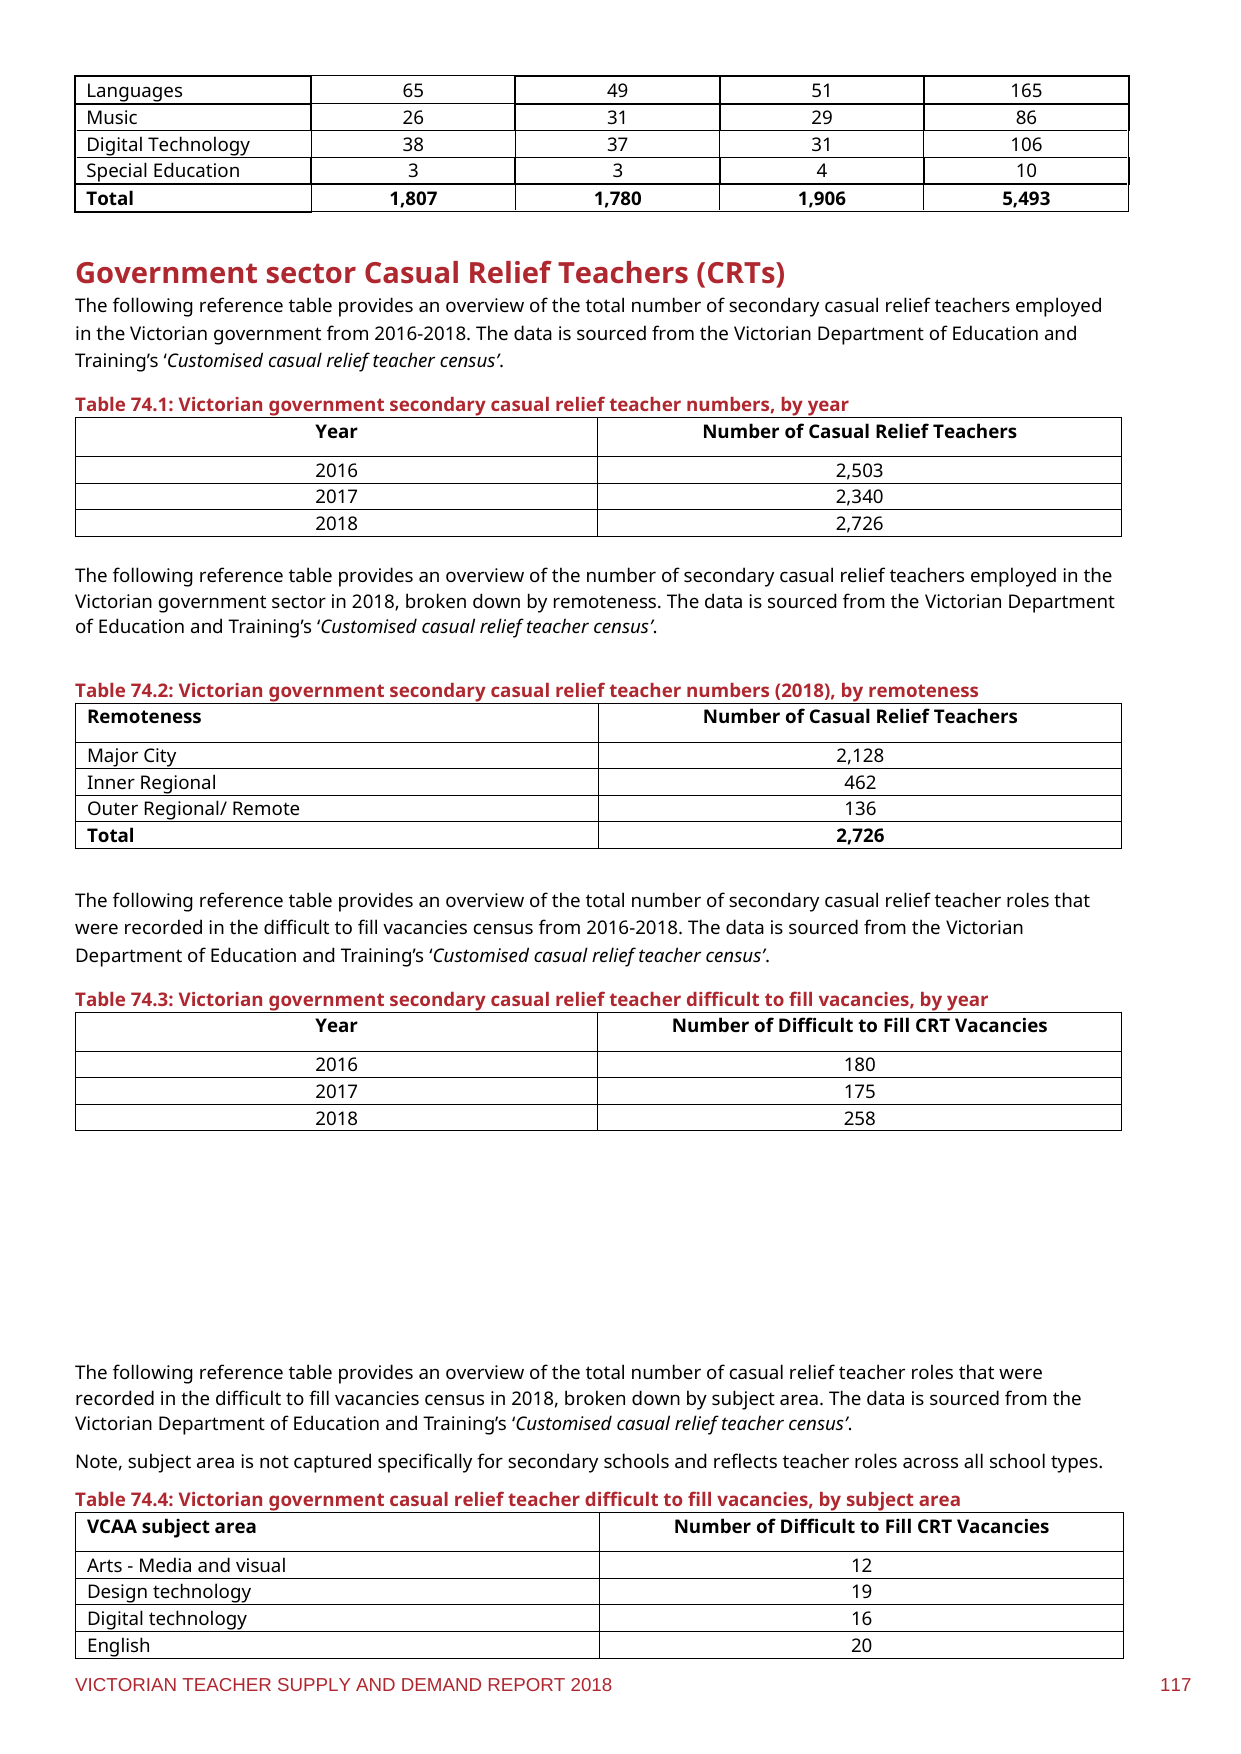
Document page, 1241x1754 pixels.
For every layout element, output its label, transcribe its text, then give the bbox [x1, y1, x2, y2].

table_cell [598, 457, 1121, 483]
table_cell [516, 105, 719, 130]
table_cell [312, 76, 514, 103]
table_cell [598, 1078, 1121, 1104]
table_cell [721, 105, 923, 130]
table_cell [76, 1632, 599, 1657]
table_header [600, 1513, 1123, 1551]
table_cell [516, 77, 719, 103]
text The following reference table provides an overview of the total number of casual relief teacher roles that were recorded in the difficult to fill vacancies census in 2018, broken down by subject area. The data is sourced from the Victorian Department of Education and Training’s ‘Customised casual relief teacher census’. [75, 1359, 1122, 1436]
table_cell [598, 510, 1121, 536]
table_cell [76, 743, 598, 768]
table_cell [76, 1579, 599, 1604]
text The following reference table provides an overview of the total number of secondary casual relief teachers employed in the Victorian government from 2016-2018. The data is sourced from the Victorian Department of Education and Training’s ‘Customised casual relief teacher census’. [75, 292, 1122, 373]
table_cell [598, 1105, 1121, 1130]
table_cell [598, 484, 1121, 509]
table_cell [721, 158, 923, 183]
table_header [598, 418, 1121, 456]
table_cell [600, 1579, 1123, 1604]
subtitle Table 74.4: Victorian government casual relief teacher difficult to fill vacancies, by subject area [75, 1487, 1122, 1512]
text The following reference table provides an overview of the total number of secondary casual relief teacher roles that were recorded in the difficult to fill vacancies census from 2016-2018. The data is sourced from the Victorian Department of Education and Training’s ‘Customised casual relief teacher census’. [75, 887, 1122, 967]
subtitle Government sector Casual Relief Teachers (CRTs) [75, 253, 1122, 292]
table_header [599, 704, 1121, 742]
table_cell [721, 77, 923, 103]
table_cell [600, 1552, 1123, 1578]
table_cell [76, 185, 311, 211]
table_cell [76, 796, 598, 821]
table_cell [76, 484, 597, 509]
subtitle Table 74.3: Victorian government secondary casual relief teacher difficult to fill vacancies, by year [75, 986, 1122, 1012]
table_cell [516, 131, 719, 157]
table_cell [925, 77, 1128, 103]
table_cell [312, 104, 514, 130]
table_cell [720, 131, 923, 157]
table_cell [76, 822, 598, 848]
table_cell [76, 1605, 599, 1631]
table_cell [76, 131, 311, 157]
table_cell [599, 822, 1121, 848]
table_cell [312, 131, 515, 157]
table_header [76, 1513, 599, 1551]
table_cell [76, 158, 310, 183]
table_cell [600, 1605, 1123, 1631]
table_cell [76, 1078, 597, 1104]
text The following reference table provides an overview of the number of secondary casual relief teachers employed in the Victorian government sector in 2018, broken down by remoteness. The data is sourced from the Victorian Department of Education and Training’s ‘Customised casual relief teacher census’. [75, 562, 1122, 639]
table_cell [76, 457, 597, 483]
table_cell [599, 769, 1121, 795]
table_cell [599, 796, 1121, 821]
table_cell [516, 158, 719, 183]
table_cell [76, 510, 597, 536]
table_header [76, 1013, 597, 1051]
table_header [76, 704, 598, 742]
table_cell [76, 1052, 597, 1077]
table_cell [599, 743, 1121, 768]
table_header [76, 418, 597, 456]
subtitle Table 74.1: Victorian government secondary casual relief teacher numbers, by year [75, 392, 1122, 417]
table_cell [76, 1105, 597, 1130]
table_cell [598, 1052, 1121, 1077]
subtitle Table 74.2: Victorian government secondary casual relief teacher numbers (2018), by remoteness [75, 677, 1122, 702]
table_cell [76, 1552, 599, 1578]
text Note, subject area is not captured specifically for secondary schools and reflects teacher roles across all school types. [75, 1448, 1122, 1474]
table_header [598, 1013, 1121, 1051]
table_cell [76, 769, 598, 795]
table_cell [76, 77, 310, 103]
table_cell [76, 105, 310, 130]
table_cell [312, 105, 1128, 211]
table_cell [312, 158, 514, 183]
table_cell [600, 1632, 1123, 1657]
